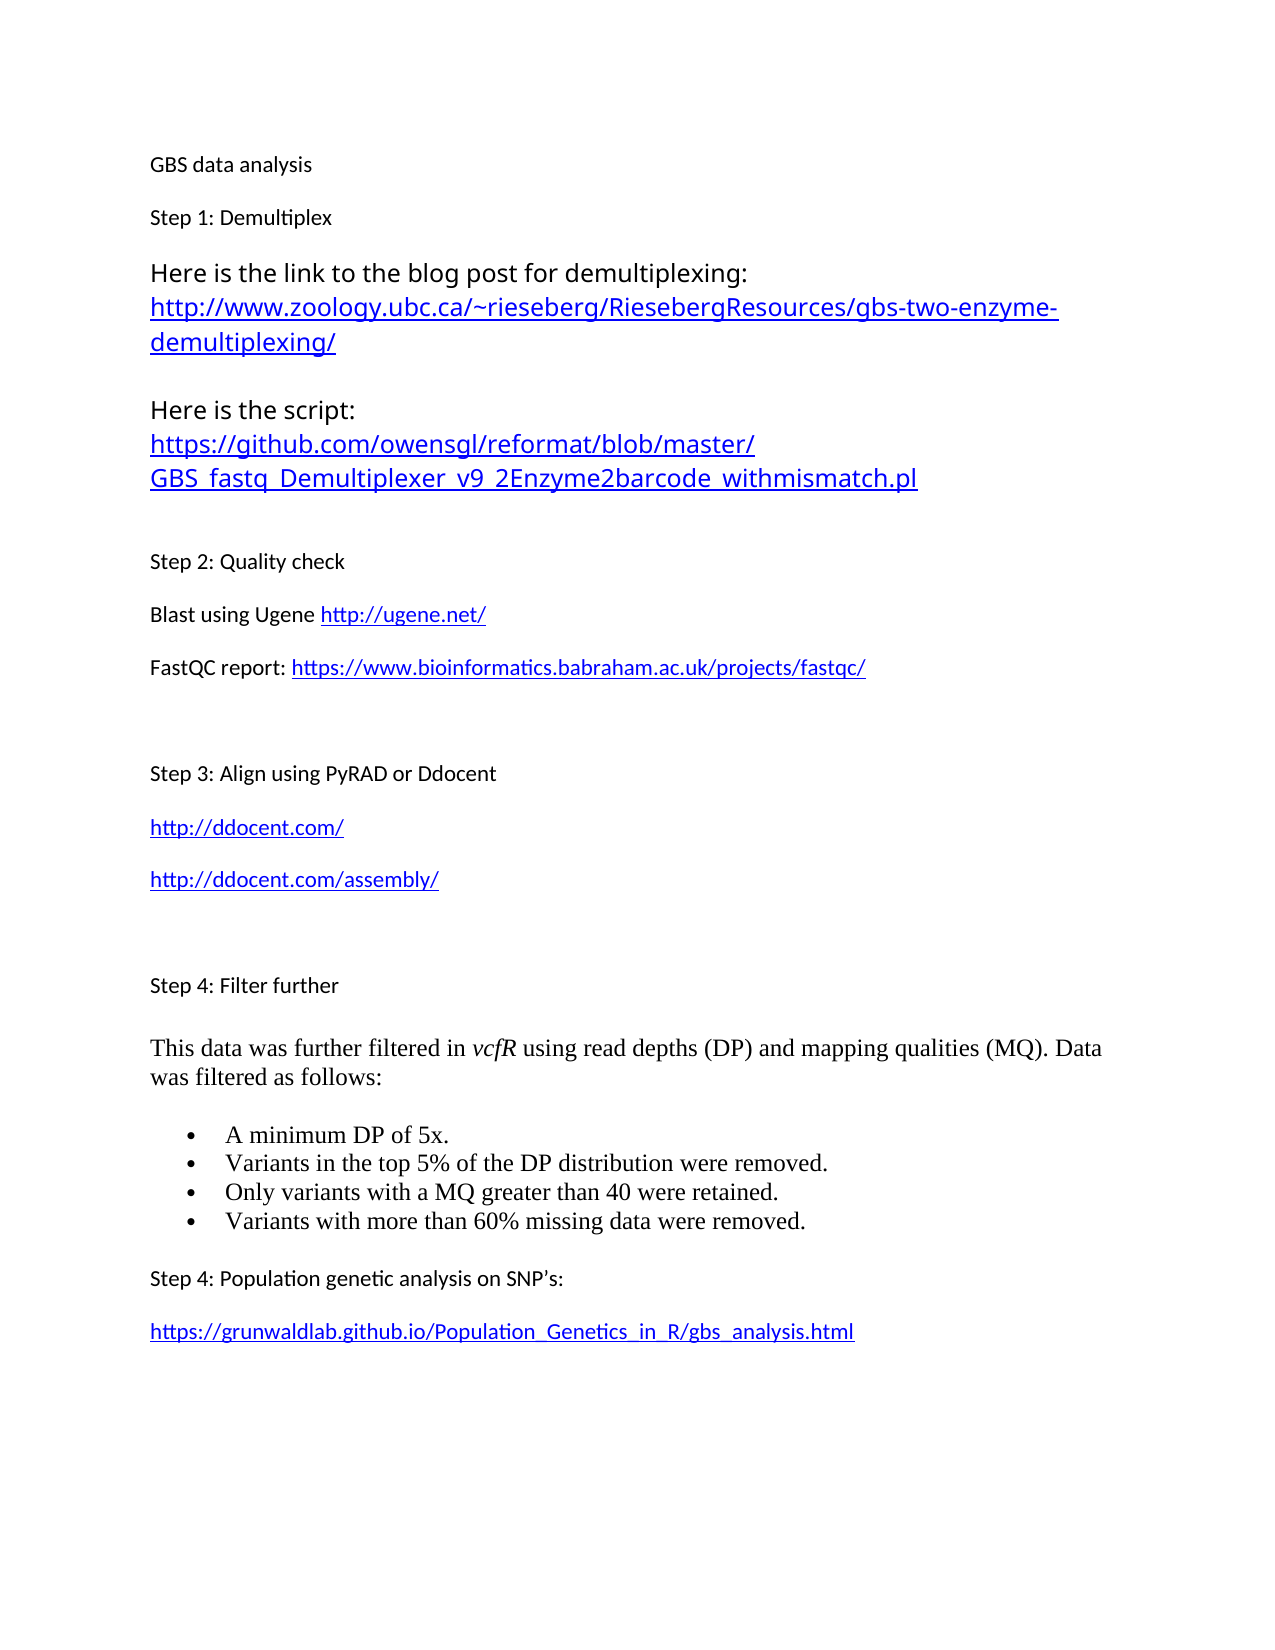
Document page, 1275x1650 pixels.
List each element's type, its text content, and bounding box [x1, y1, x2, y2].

list Variants in the top 5% of the DP distribution were removed. [187, 1148, 1125, 1177]
text Step 4: Population genetic analysis on SNP’s: [150, 1264, 1125, 1292]
list Variants with more than 60% missing data were removed. [187, 1206, 1125, 1235]
text Here is the link to the blog post for demultiplexing: [150, 256, 1125, 290]
text GBS data analysis [150, 150, 1125, 178]
list A minimum DP of 5x. [187, 1120, 1125, 1148]
text https://grunwaldlab.github.io/Population_Genetics_in_R/gbs_analysis.html [150, 1317, 1125, 1345]
text http://ddocent.com/assembly/ [150, 866, 1125, 894]
text Step 2: Quality check [150, 547, 1125, 576]
text https://github.com/owensgl/reformat/blob/master/GBS_fastq_Demultiplexer_v9_2Enzyme2barcode_withmismatch.pl [150, 426, 1125, 494]
text FastQC report: https://www.bioinformatics.babraham.ac.uk/projects/fastqc/ [150, 653, 1125, 682]
text Here is the script: [150, 392, 1125, 426]
text This data was further filtered in vcfR using read depths (DP) and mapping qualities (MQ). Data was filtered as follows: [150, 1033, 1125, 1091]
text Step 1: Demultiplex [150, 203, 1125, 231]
text http://www.zoology.ubc.ca/~rieseberg/RiesebergResources/gbs-two-enzyme-demultiplexing/ [150, 290, 1125, 358]
text Step 3: Align using PyRAD or Ddocent [150, 759, 1125, 788]
text http://ddocent.com/ [150, 813, 1125, 841]
text Step 4: Filter further [150, 972, 1125, 1000]
text Blast using Ugene http://ugene.net/ [150, 601, 1125, 628]
list Only variants with a MQ greater than 40 were retained. [187, 1177, 1125, 1206]
